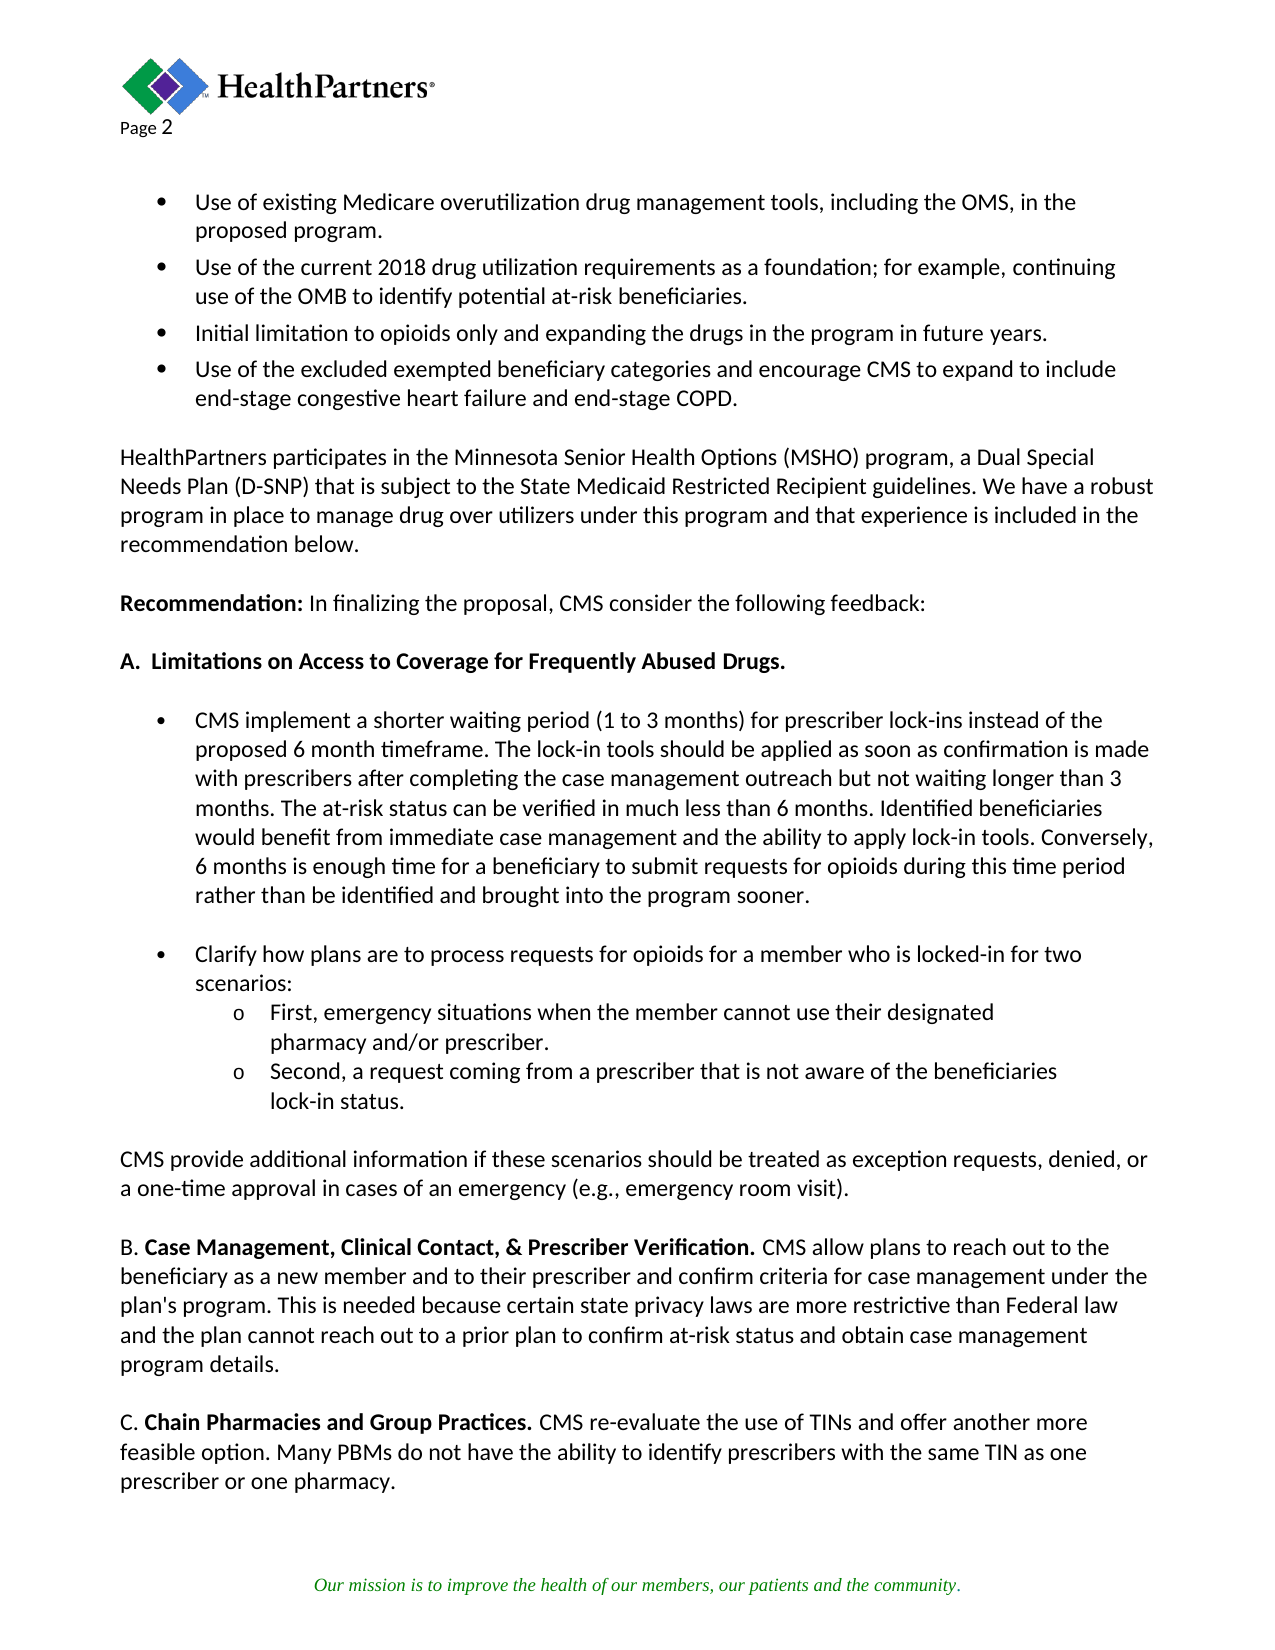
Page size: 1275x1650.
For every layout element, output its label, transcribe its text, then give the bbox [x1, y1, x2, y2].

list Second, a request coming from a prescriber that is not aware of the beneficiaries lock-in status. [232, 1056, 1058, 1115]
text HealthPartners participates in the Minnesota Senior Health Options (MSHO) program, a Dual Special Needs Plan (D-SNP) that is subject to the State Medicaid Restricted Recipient guidelines. We have a robust program in place to manage drug over utilizers under this program and that experience is included in the recommendation below. [120, 442, 1156, 559]
list Case Management, Clinical Contact, & Prescriber Verification. CMS allow plans to reach out to the beneficiary as a new member and to their prescriber and confirm criteria for case management under the plan's program. This is needed because certain state privacy laws are more restrictive than Federal law and the plan cannot reach out to a prior plan to confirm at-risk status and obtain case management program details. [120, 1232, 1147, 1378]
list Chain Pharmacies and Group Practices. CMS re-evaluate the use of TINs and offer another more feasible option. Many PBMs do not have the ability to identify prescribers with the same TIN as one prescriber or one pharmacy. [120, 1407, 1088, 1495]
list Clarify how plans are to process requests for opioids for a member who is locked-in for two scenarios: [157, 939, 1083, 997]
list Use of the excluded exempted beneficiary categories and encourage CMS to expand to include end-stage congestive heart failure and end-stage COPD. [157, 354, 1117, 412]
list Initial limitation to opioids only and expanding the drugs in the program in future years. [157, 318, 1167, 347]
subtitle Limitations on Access to Coverage for Frequently Abused Drugs. [120, 646, 1167, 676]
list CMS implement a shorter waiting period (1 to 3 months) for prescriber lock-ins instead of the proposed 6 month timeframe. The lock-in tools should be applied as soon as confirmation is made with prescribers after completing the case management outreach but not waiting longer than 3 months. The at-risk status can be verified in much less than 6 months. Identified beneficiaries would benefit from immediate case management and the ability to apply lock-in tools. Conversely, 6 months is enough time for a beneficiary to submit requests for opioids during this time period rather than be identified and brought into the program sooner. [157, 705, 1155, 910]
list Use of the current 2018 drug utilization requirements as a foundation; for example, continuing use of the OMB to identify potential at-risk beneficiaries. [157, 253, 1116, 311]
list Use of existing Medicare overutilization drug management tools, including the OMS, in the proposed program. [157, 187, 1078, 245]
picture [120, 56, 436, 116]
text Recommendation: In finalizing the proposal, CMS consider the following feedback: [120, 588, 1167, 617]
text CMS provide additional information if these scenarios should be treated as exception requests, denied, or a one-time approval in cases of an emergency (e.g., emergency room visit). [120, 1144, 1151, 1203]
list First, emergency situations when the member cannot use their designated pharmacy and/or prescriber. [232, 997, 995, 1056]
